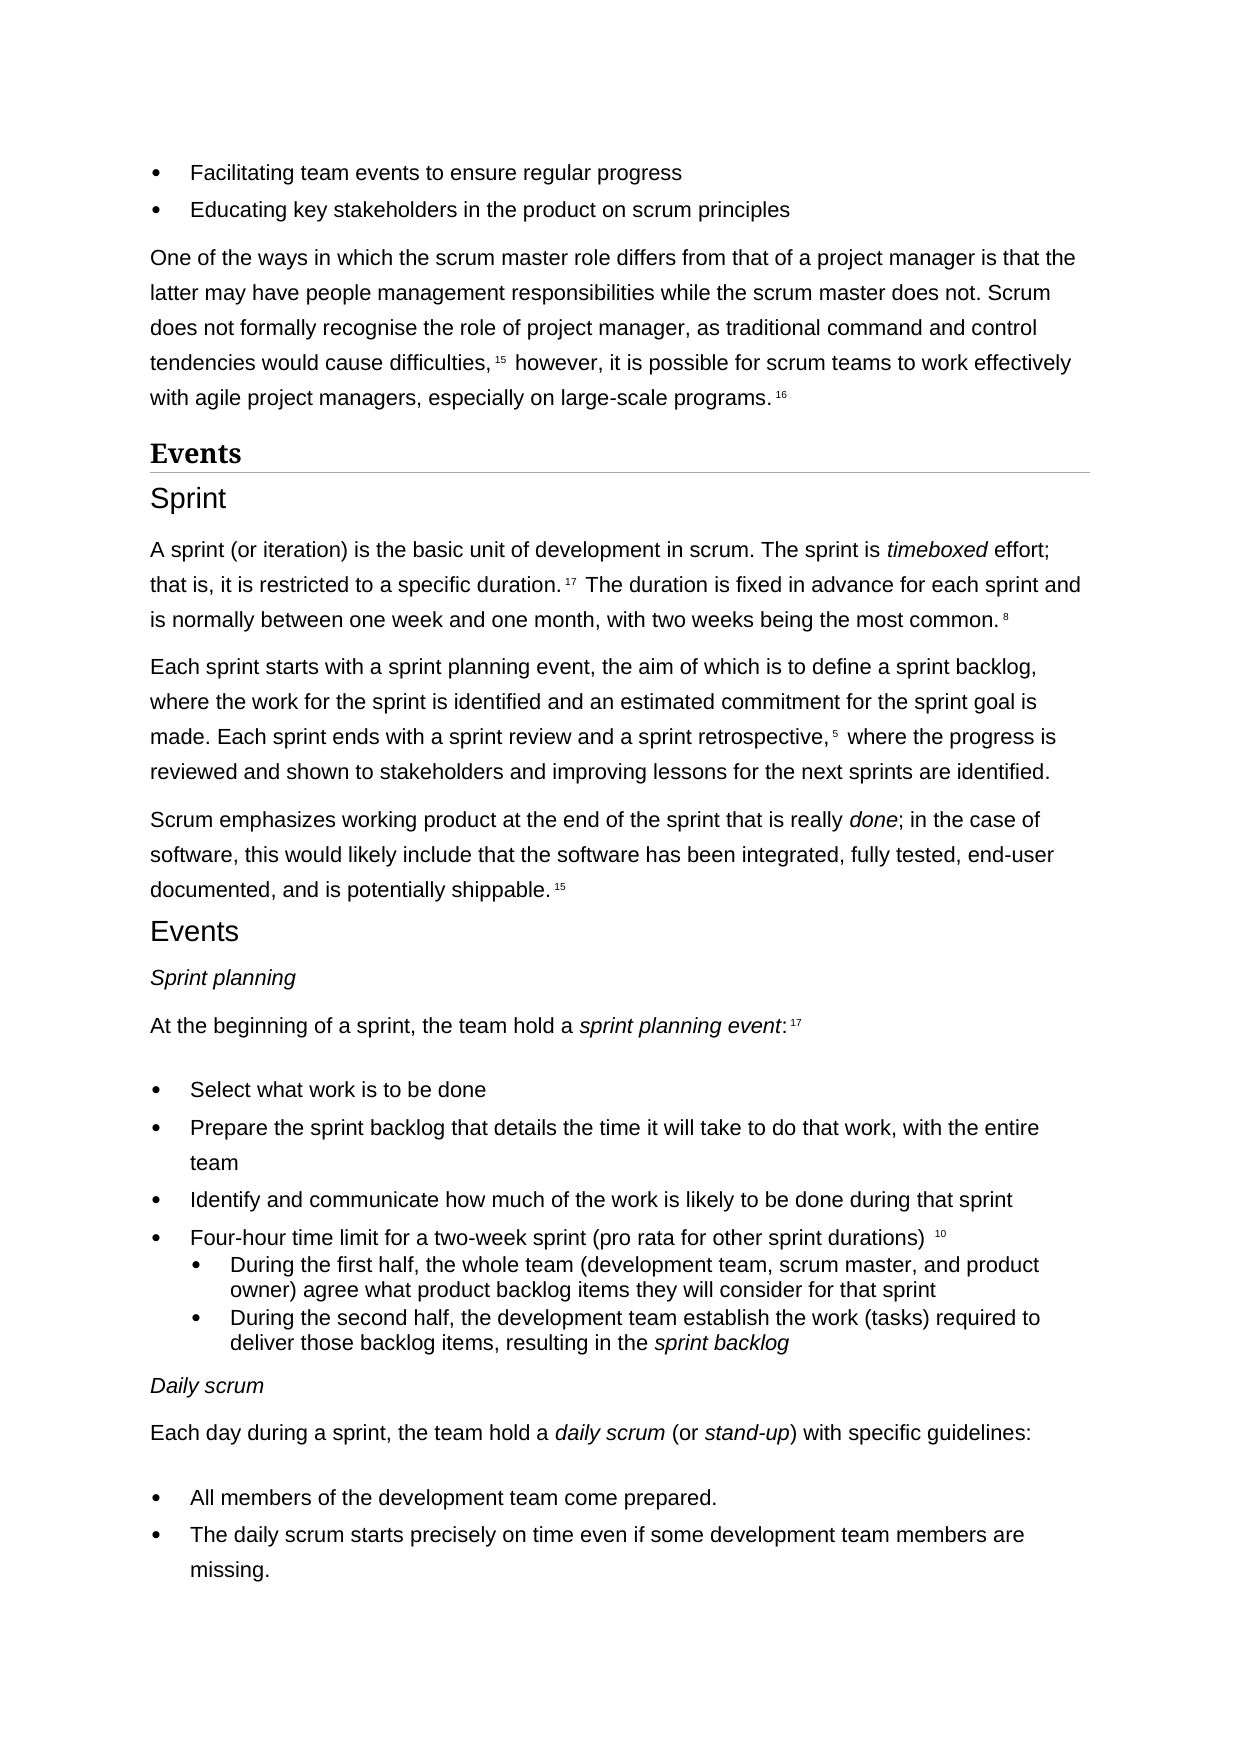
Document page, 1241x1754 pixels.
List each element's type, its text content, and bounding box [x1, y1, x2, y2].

list Identify and communicate how much of the work is likely to be done during that sprint [152, 1177, 1090, 1212]
subtitle Events [150, 435, 1090, 472]
list During the first half, the whole team (development team, scrum master, and product owner) agree what product backlog items they will consider for that sprint [192, 1252, 1090, 1303]
list Facilitating team events to ensure regular progress [152, 150, 1090, 185]
list Select what work is to be done [152, 1067, 1090, 1102]
list Four-hour time limit for a two-week sprint (pro rata for other sprint durations) 10 [152, 1215, 1090, 1250]
text Each day during a sprint, the team hold a daily scrum (or stand-up) with specific guidelines: [150, 1411, 1090, 1446]
text Scrum emphasizes working product at the end of the sprint that is really done; in the case of software, this would likely include that the software has been integrated, fully tested, end-user documented, and is potentially shippable. 15 [150, 797, 1090, 902]
list The daily scrum starts precisely on time even if some development team members are missing. [152, 1512, 1090, 1582]
subtitle Sprint planning [150, 956, 1090, 991]
text A sprint (or iteration) is the basic unit of development in scrum. The sprint is timeboxed effort; that is, it is restricted to a specific duration. 17 The duration is fixed in advance for each sprint and is normally between one week and one month, with two weeks being the most common. 8 [150, 527, 1090, 632]
list During the second half, the development team establish the work (tasks) required to deliver those backlog items, resulting in the sprint backlog [192, 1305, 1090, 1356]
text Each sprint starts with a sprint planning event, the aim of which is to define a sprint backlog, where the work for the sprint is identified and an estimated commitment for the sprint goal is made. Each sprint ends with a sprint review and a sprint retrospective, 5 where the progress is reviewed and shown to stakeholders and improving lessons for the next sprints are identified. [150, 644, 1090, 784]
subtitle Events [150, 914, 1090, 948]
subtitle Daily scrum [150, 1363, 1090, 1398]
list Prepare the sprint backlog that details the time it will take to do that work, with the entire team [152, 1105, 1090, 1175]
text One of the ways in which the scrum master role differs from that of a project manager is that the latter may have people management responsibilities while the scrum master does not. Scrum does not formally recognise the role of project manager, as traditional command and control tendencies would cause difficulties, 15 however, it is possible for scrum teams to work effectively with agile project managers, especially on large-scale programs. 16 [150, 235, 1090, 410]
list Educating key stakeholders in the product on scrum principles [152, 187, 1090, 222]
text At the beginning of a sprint, the team hold a sprint planning event: 17 [150, 1003, 1090, 1038]
list All members of the development team come prepared. [152, 1475, 1090, 1510]
subtitle Sprint [150, 481, 1090, 514]
